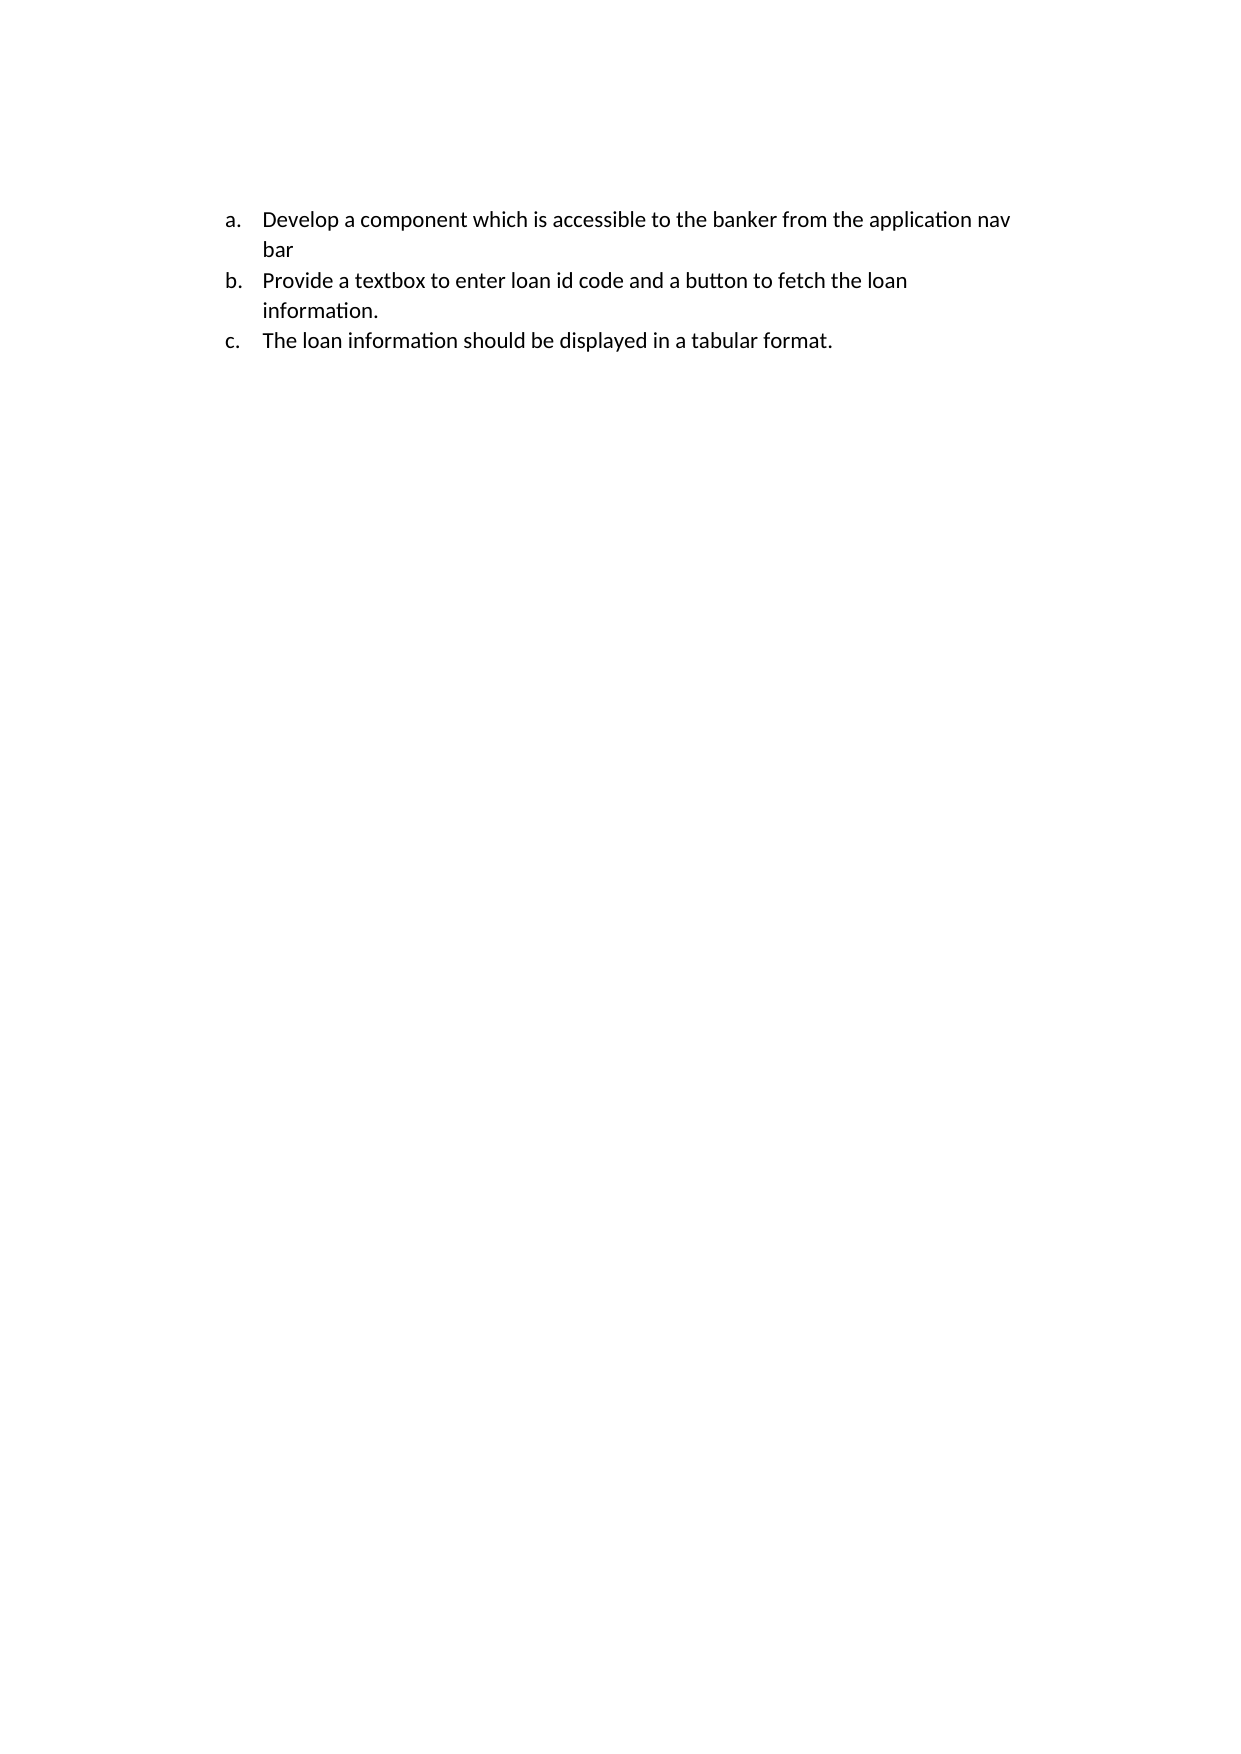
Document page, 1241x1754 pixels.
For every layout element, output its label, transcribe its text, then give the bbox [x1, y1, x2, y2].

list Provide a textbox to enter loan id code and a button to fetch the loan information. [225, 266, 1022, 324]
list Develop a component which is accessible to the banker from the application nav bar [225, 205, 1022, 264]
list The loan information should be displayed in a tabular format. [225, 326, 1022, 354]
